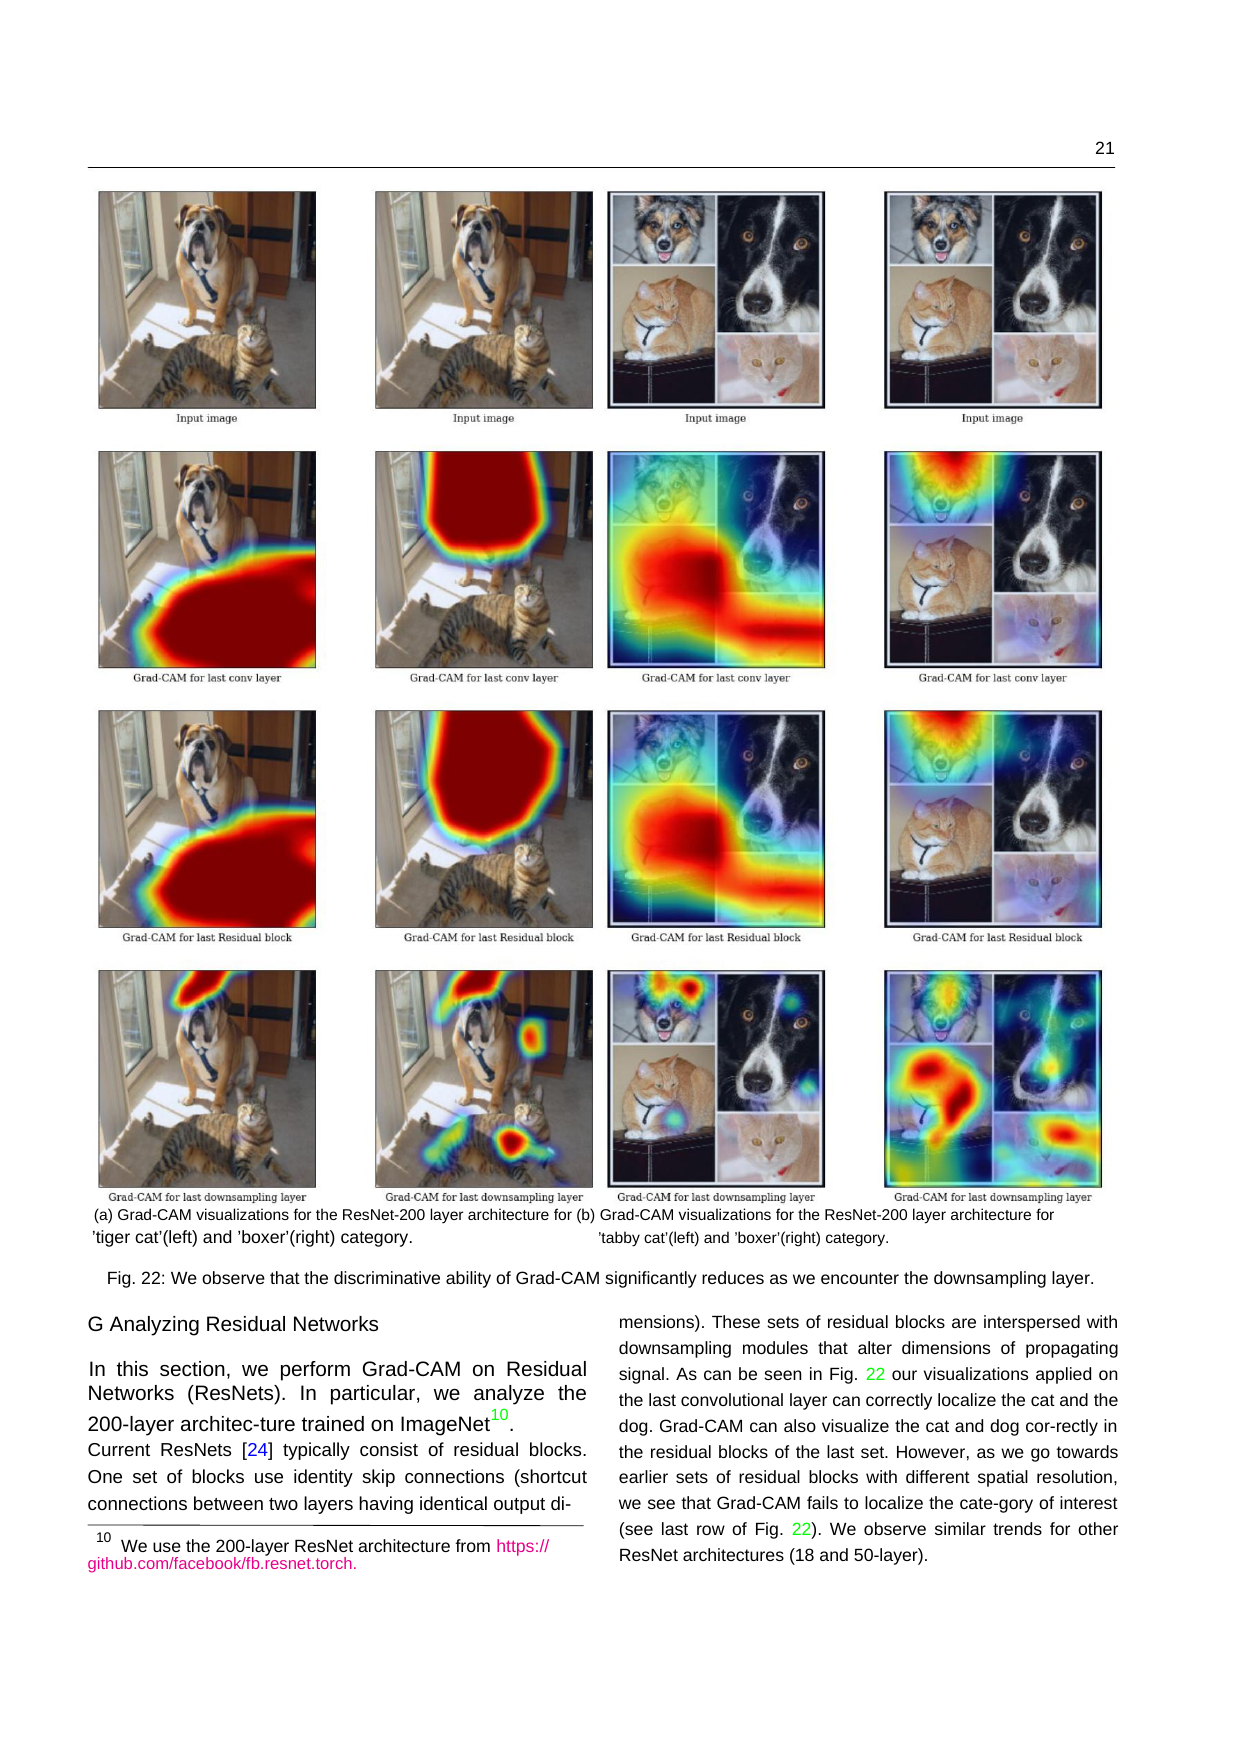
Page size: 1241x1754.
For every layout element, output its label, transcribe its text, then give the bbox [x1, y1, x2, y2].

text (a) Grad-CAM visualizations for the ResNet-200 layer architecture for (b) Grad-CAM visualizations for the ResNet-200 layer architecture for [94, 1206, 1119, 1224]
text 21 [87, 138, 1114, 158]
text G Analyzing Residual Networks [87, 1312, 587, 1336]
text ’tiger cat’(left) and ’boxer’(right) category. ’tabby cat’(left) and ’boxer’(right) category. [92, 1227, 1119, 1247]
text 10 We use the 200-layer ResNet architecture from https:// [96, 1529, 587, 1557]
text Fig. 22: We observe that the discriminative ability of Grad-CAM significantly reduces as we encounter the downsampling layer. [87, 1267, 1114, 1288]
text mensions). These sets of residual blocks are interspersed with downsampling modules that alter dimensions of propagating signal. As can be seen in Fig. 22 our visualizations applied on the last convolutional layer can correctly localize the cat and the dog. Grad-CAM can also visualize the cat and dog cor-rectly in the residual blocks of the last set. However, as we go towards earlier sets of residual blocks with different spatial resolution, we see that Grad-CAM fails to localize the cate-gory of interest (see last row of Fig. 22). We observe similar trends for other ResNet architectures (18 and 50-layer). [619, 1312, 1119, 1565]
text github.com/facebook/fb.resnet.torch. [87, 1557, 587, 1572]
text In this section, we perform Grad-CAM on Residual Networks (ResNets). In particular, we analyze the 200-layer architec-ture trained on ImageNet10. [87, 1357, 587, 1438]
picture [87, 166, 1116, 1208]
text Current ResNets [24] typically consist of residual blocks. One set of blocks use identity skip connections (shortcut connections between two layers having identical output di- [87, 1439, 587, 1514]
